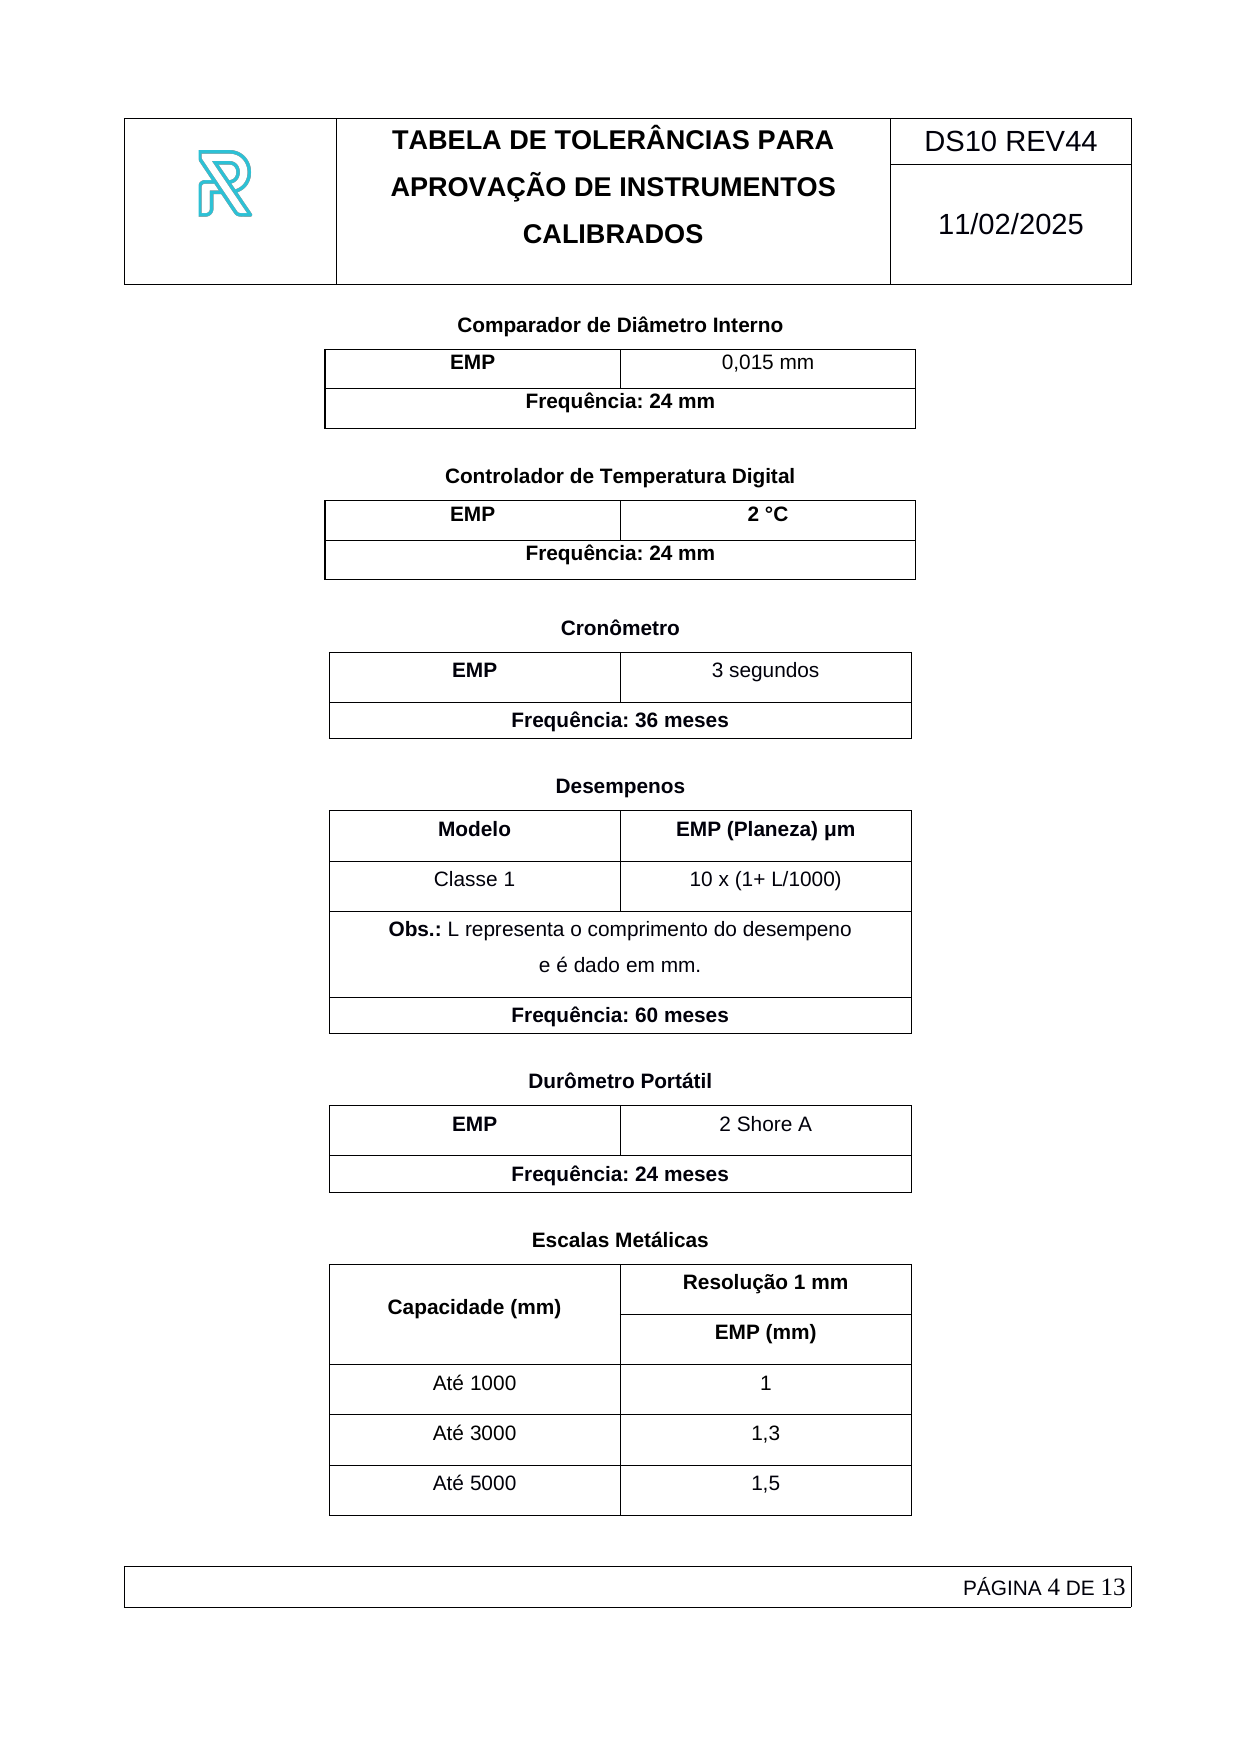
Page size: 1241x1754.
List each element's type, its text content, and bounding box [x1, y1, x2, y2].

table_header EMP [330, 1106, 620, 1155]
table_cell Obs.: L representa o comprimento do desempeno e é dado em mm. [330, 912, 911, 997]
table_cell Até 3000 [330, 1415, 620, 1464]
table_header Resolução 1 mm [621, 1265, 911, 1314]
table_header EMP [326, 501, 620, 539]
table_header 2 °C [621, 501, 915, 539]
table_cell Frequência: 36 meses [330, 703, 911, 738]
table_cell Até 5000 [330, 1466, 620, 1515]
table_cell Frequência: 60 meses [330, 998, 911, 1033]
table_cell Frequência: 24 mm [326, 389, 915, 427]
table_header EMP (Planeza) μm [621, 811, 911, 861]
table_cell Classe 1 [330, 862, 620, 911]
table_header EMP [330, 653, 620, 702]
text Escalas Metálicas [118, 1228, 1122, 1252]
table_cell Frequência: 24 meses [330, 1156, 911, 1191]
table_cell 1 [621, 1365, 911, 1414]
text Desempenos [118, 774, 1122, 798]
table_header EMP [326, 350, 620, 388]
text Comparador de Diâmetro Interno [118, 313, 1122, 337]
table_cell EMP (mm) [621, 1315, 911, 1364]
table_cell Até 1000 [330, 1365, 620, 1414]
table_cell 1,3 [621, 1415, 911, 1464]
table_header 0,015 mm [621, 350, 915, 388]
text Durômetro Portátil [118, 1069, 1122, 1093]
table_header Modelo [330, 811, 620, 861]
picture [198, 150, 261, 217]
table_header Capacidade (mm) [330, 1265, 620, 1364]
table_cell 1,5 [621, 1466, 911, 1515]
text Cronômetro [118, 616, 1122, 640]
table_header 3 segundos [621, 653, 911, 702]
table_cell Frequência: 24 mm [326, 541, 915, 579]
table_cell 10 x (1+ L/1000) [621, 862, 911, 911]
table_header 2 Shore A [621, 1106, 911, 1155]
text Controlador de Temperatura Digital [118, 464, 1122, 488]
